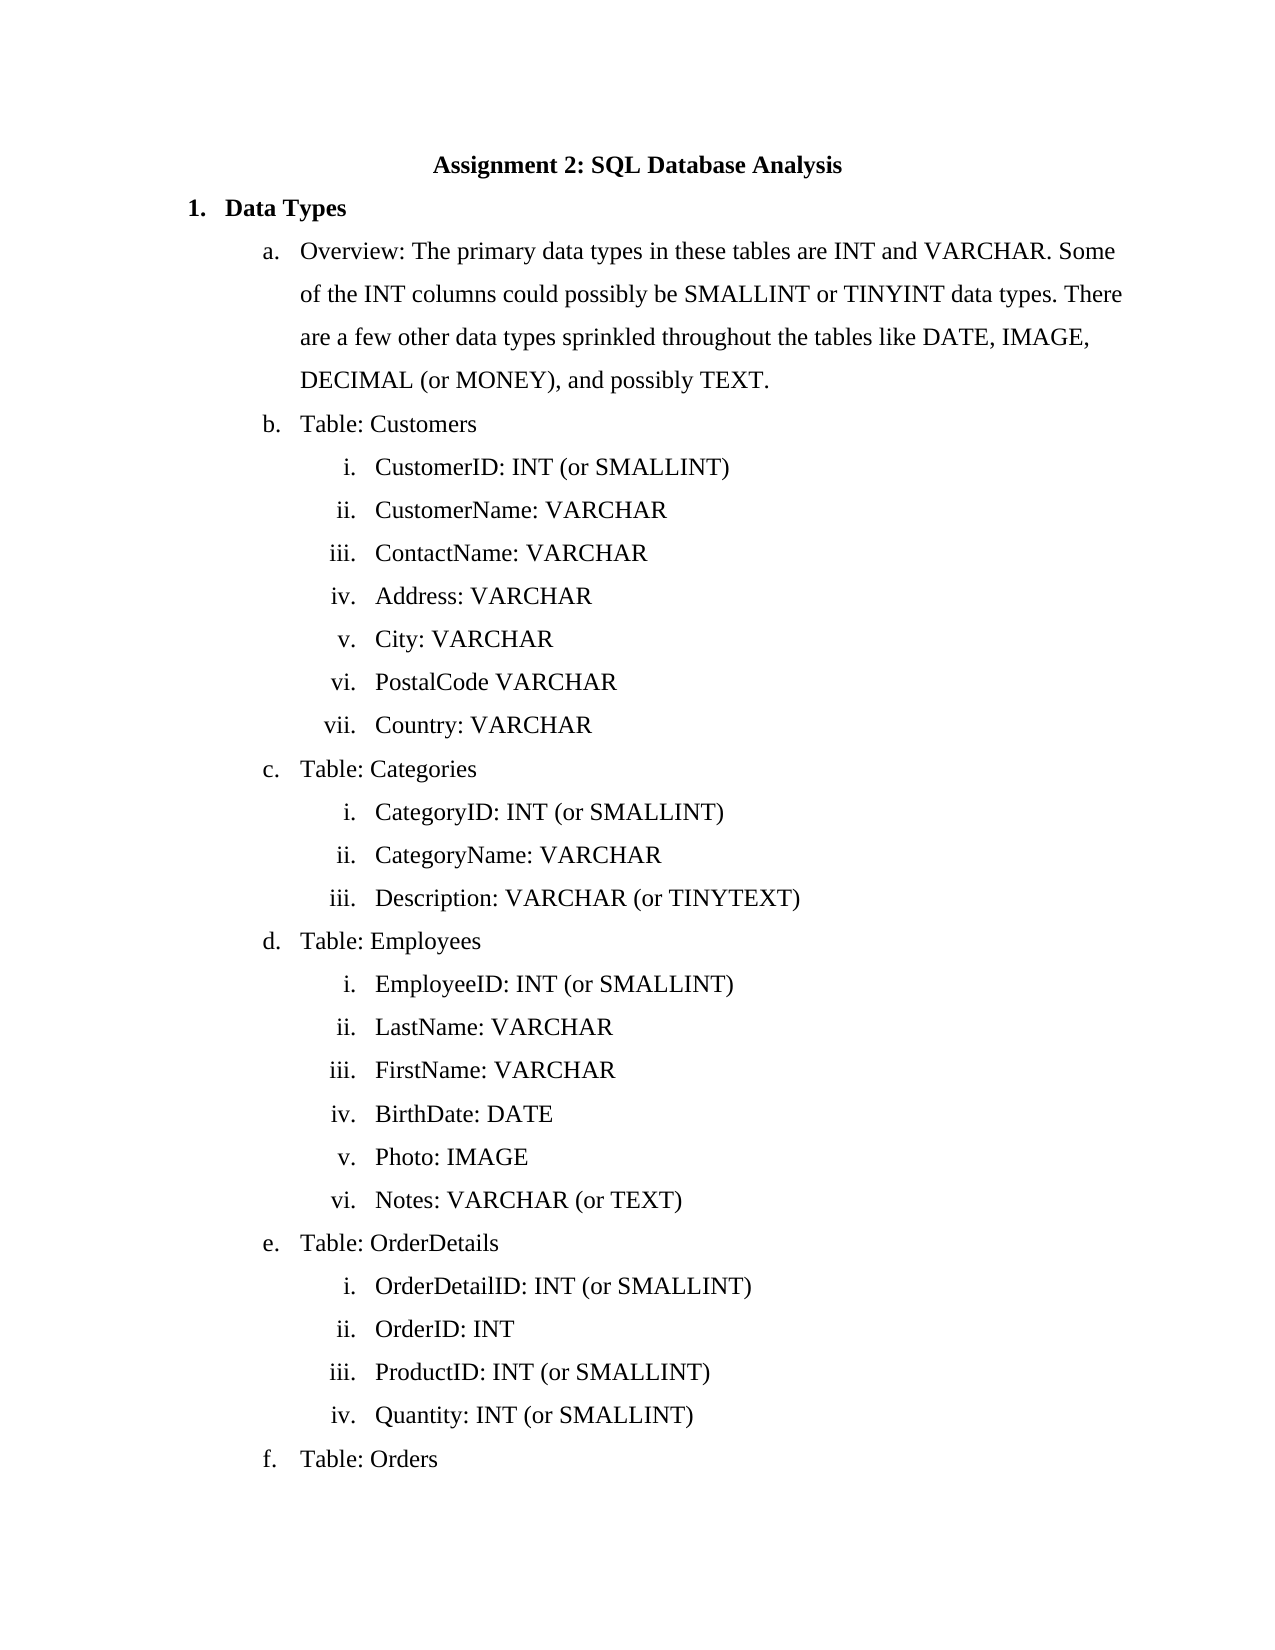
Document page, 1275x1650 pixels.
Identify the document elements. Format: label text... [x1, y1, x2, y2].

list Table: Employees [262, 926, 1125, 955]
list Notes: VARCHAR (or TEXT) [356, 1185, 1125, 1214]
list CustomerName: VARCHAR [356, 495, 1125, 524]
list Quantity: INT (or SMALLINT) [356, 1401, 1125, 1429]
list Country: VARCHAR [356, 711, 1125, 739]
list OrderID: INT [356, 1314, 1125, 1343]
list CategoryName: VARCHAR [356, 840, 1125, 869]
list ProductID: INT (or SMALLINT) [356, 1357, 1125, 1386]
list Address: VARCHAR [356, 581, 1125, 610]
list Table: OrderDetails [262, 1228, 1125, 1257]
list ContactName: VARCHAR [356, 538, 1125, 567]
list Overview: The primary data types in these tables are INT and VARCHAR. Some of the INT columns could possibly be SMALLINT or TINYINT data types. There are a few other data types sprinkled throughout the tables like DATE, IMAGE, DECIMAL (or MONEY), and possibly TEXT. [262, 236, 1125, 394]
text Assignment 2: SQL Database Analysis [150, 150, 1125, 179]
list Table: Orders [262, 1444, 1125, 1472]
list Data Types [187, 193, 1125, 222]
list Photo: IMAGE [356, 1142, 1125, 1171]
list Table: Categories [262, 754, 1125, 782]
list EmployeeID: INT (or SMALLINT) [356, 969, 1125, 998]
list OrderDetailID: INT (or SMALLINT) [356, 1271, 1125, 1300]
list BirthDate: DATE [356, 1099, 1125, 1127]
list FirstName: VARCHAR [356, 1056, 1125, 1084]
list PostalCode VARCHAR [356, 667, 1125, 696]
list LastName: VARCHAR [356, 1012, 1125, 1041]
list CategoryID: INT (or SMALLINT) [356, 797, 1125, 826]
list Description: VARCHAR (or TINYTEXT) [356, 883, 1125, 912]
list City: VARCHAR [356, 624, 1125, 653]
list Table: Customers [262, 409, 1125, 437]
list CustomerID: INT (or SMALLINT) [356, 452, 1125, 481]
